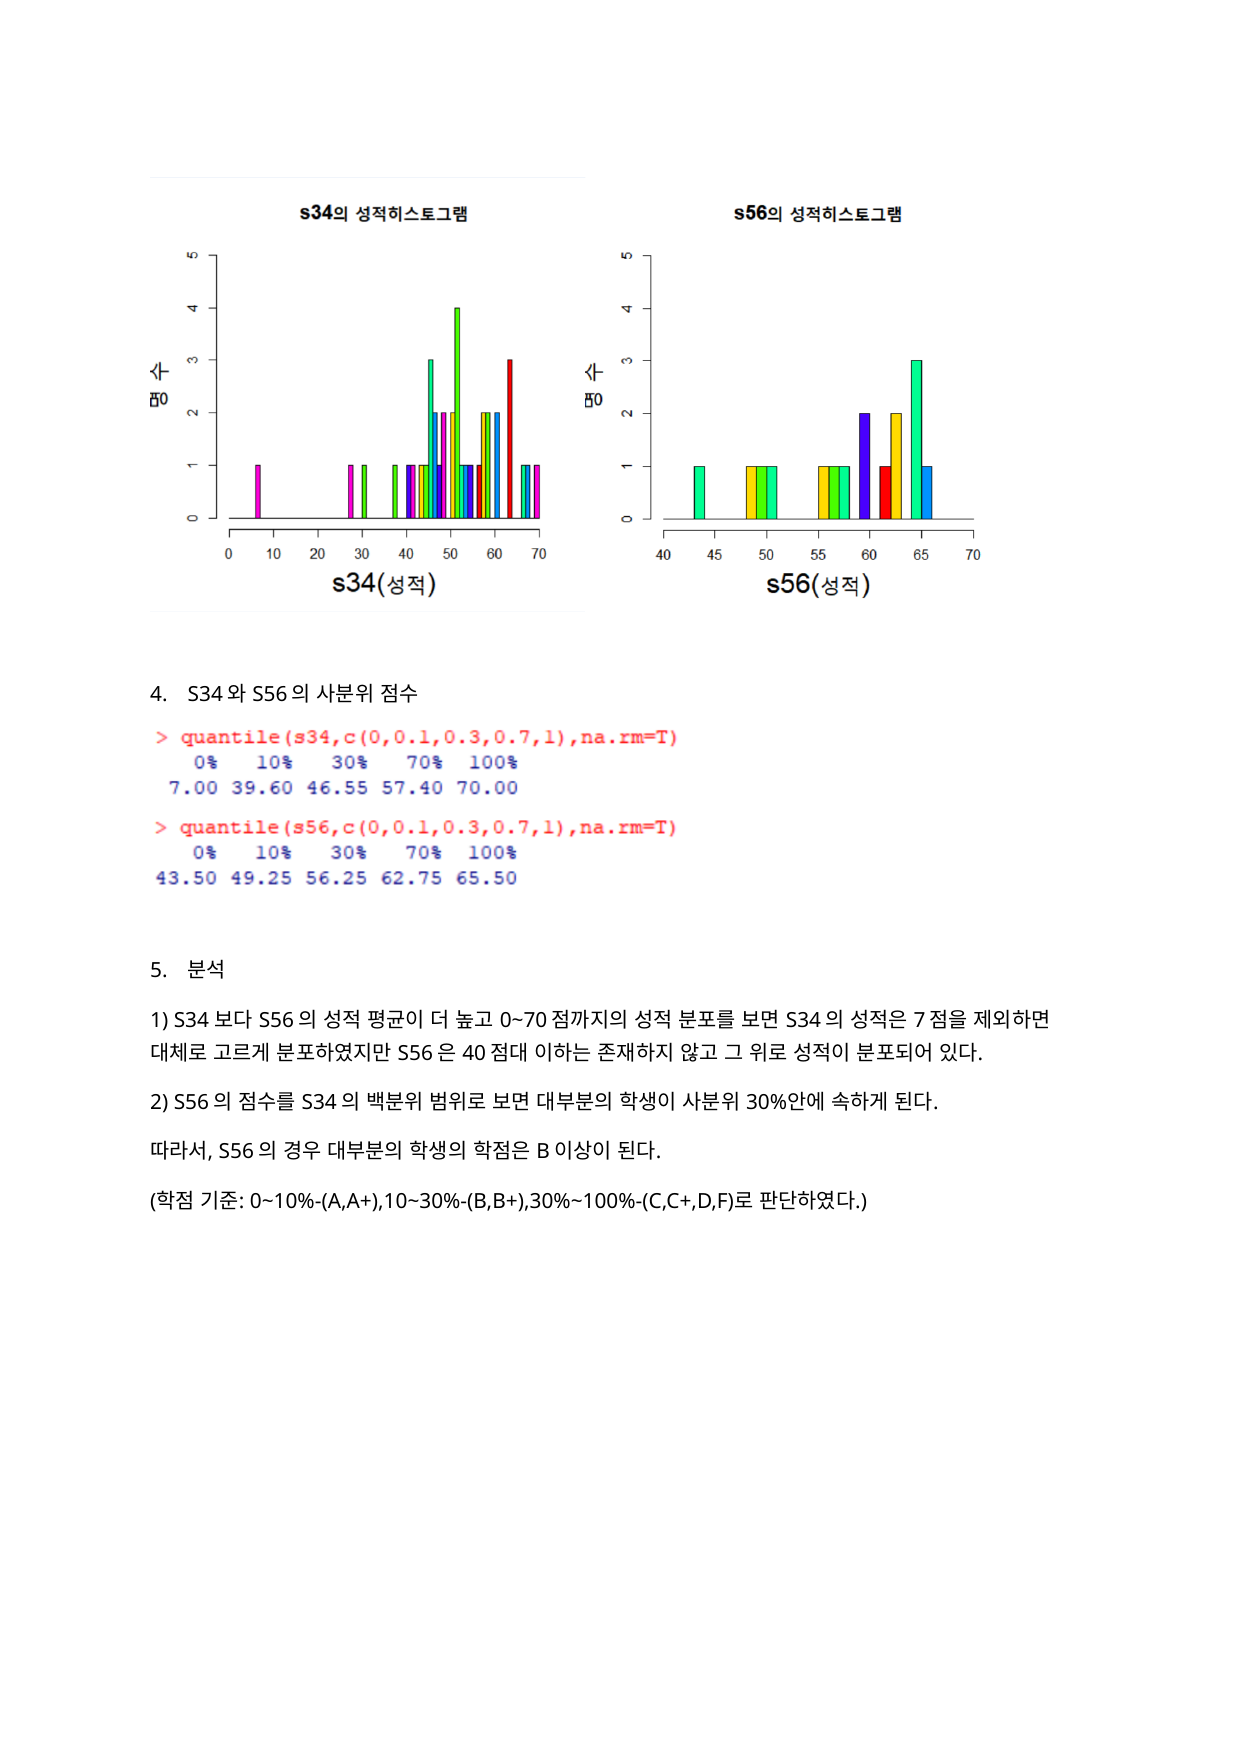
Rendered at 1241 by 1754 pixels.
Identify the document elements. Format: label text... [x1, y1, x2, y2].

list S34와 S56의 사분위 점수 [150, 678, 1090, 708]
text 따라서, S56의 경우 대부분의 학생의 학점은 B이상이 된다. [150, 1134, 1090, 1165]
text (학점 기준: 0~10%-(A,A+),10~30%-(B,B+),30%~100%-(C,C+,D,F)로 판단하였다.) [150, 1184, 1090, 1214]
text 2) S56의 점수를 S34의 백분위 범위로 보면 대부분의 학생이 사분위 30%안에 속하게 된다. [150, 1085, 1090, 1116]
text 1) S34 보다 S56의 성적 평균이 더 높고 0~70점까지의 성적 분포를 보면 S34의 성적은 7점을 제외하면 대체로 고르게 분포하였지만 S56은 40점대 이하는 존재하지 않고 그 위로 성적이 분포되어 있다. [150, 1003, 1090, 1066]
list 분석 [150, 954, 1090, 984]
picture [150, 177, 586, 612]
